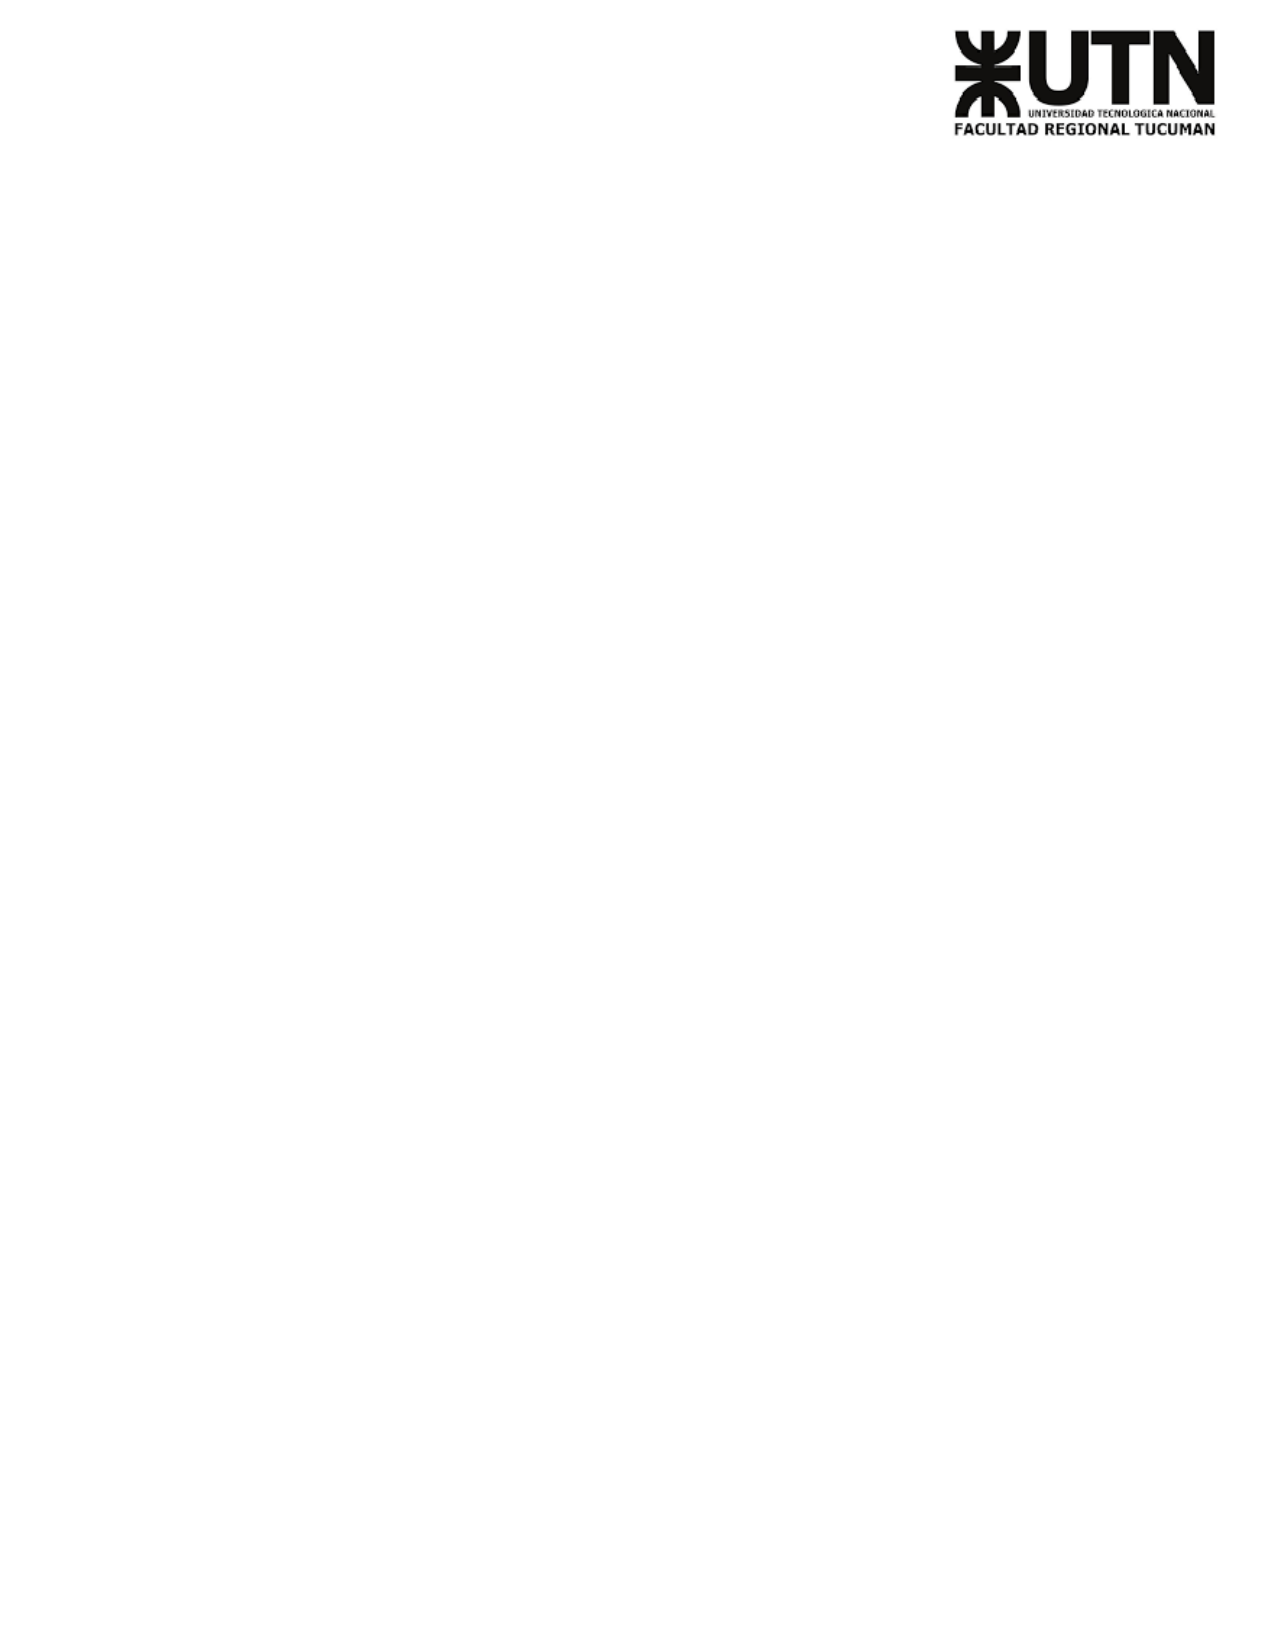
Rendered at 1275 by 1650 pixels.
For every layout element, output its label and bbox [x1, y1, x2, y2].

picture [0, 0, 1258, 191]
